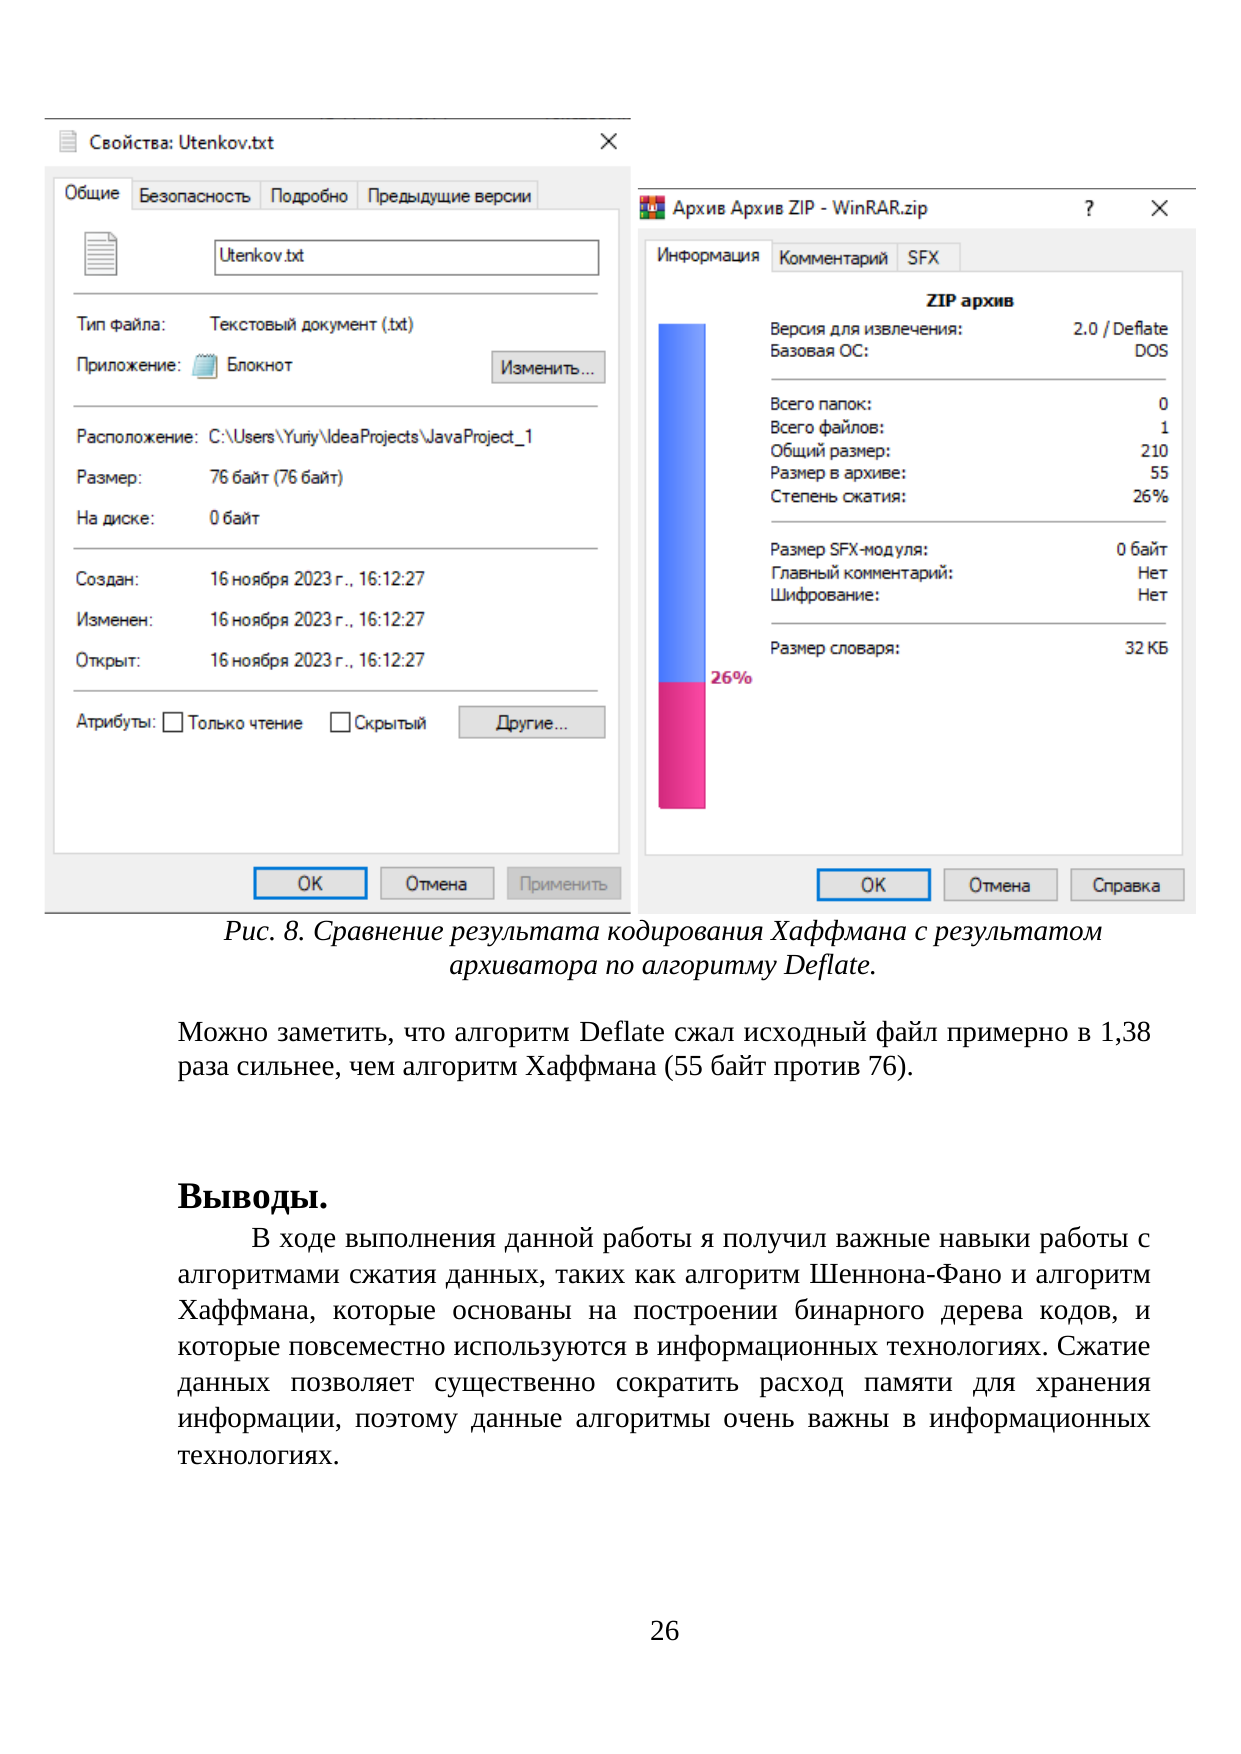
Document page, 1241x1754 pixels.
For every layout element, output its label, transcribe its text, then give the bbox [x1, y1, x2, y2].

text В ходе выполнения данной работы я получил важные навыки работы с алгоритмами сжатия данных, таких как алгоритм Шеннона-Фано и алгоритм Хаффмана, которые основаны на построении бинарного дерева кодов, и которые повсеместно используются в информационных технологиях. Сжатие данных позволяет существенно сократить расход памяти для хранения информации, поэтому данные алгоритмы очень важны в информационных технологиях. [177, 1220, 1152, 1470]
subtitle Выводы. [177, 1173, 1152, 1216]
text Рис. 8. Сравнение результата кодирования Хаффмана с результатом архиватора по алгоритму Deflate. [177, 913, 1152, 981]
picture [637, 188, 1196, 914]
text Можно заметить, что алгоритм Deflate сжал исходный файл примерно в 1,38 раза сильнее, чем алгоритм Хаффмана (55 байт против 76). [177, 1014, 1152, 1081]
picture [44, 118, 631, 914]
